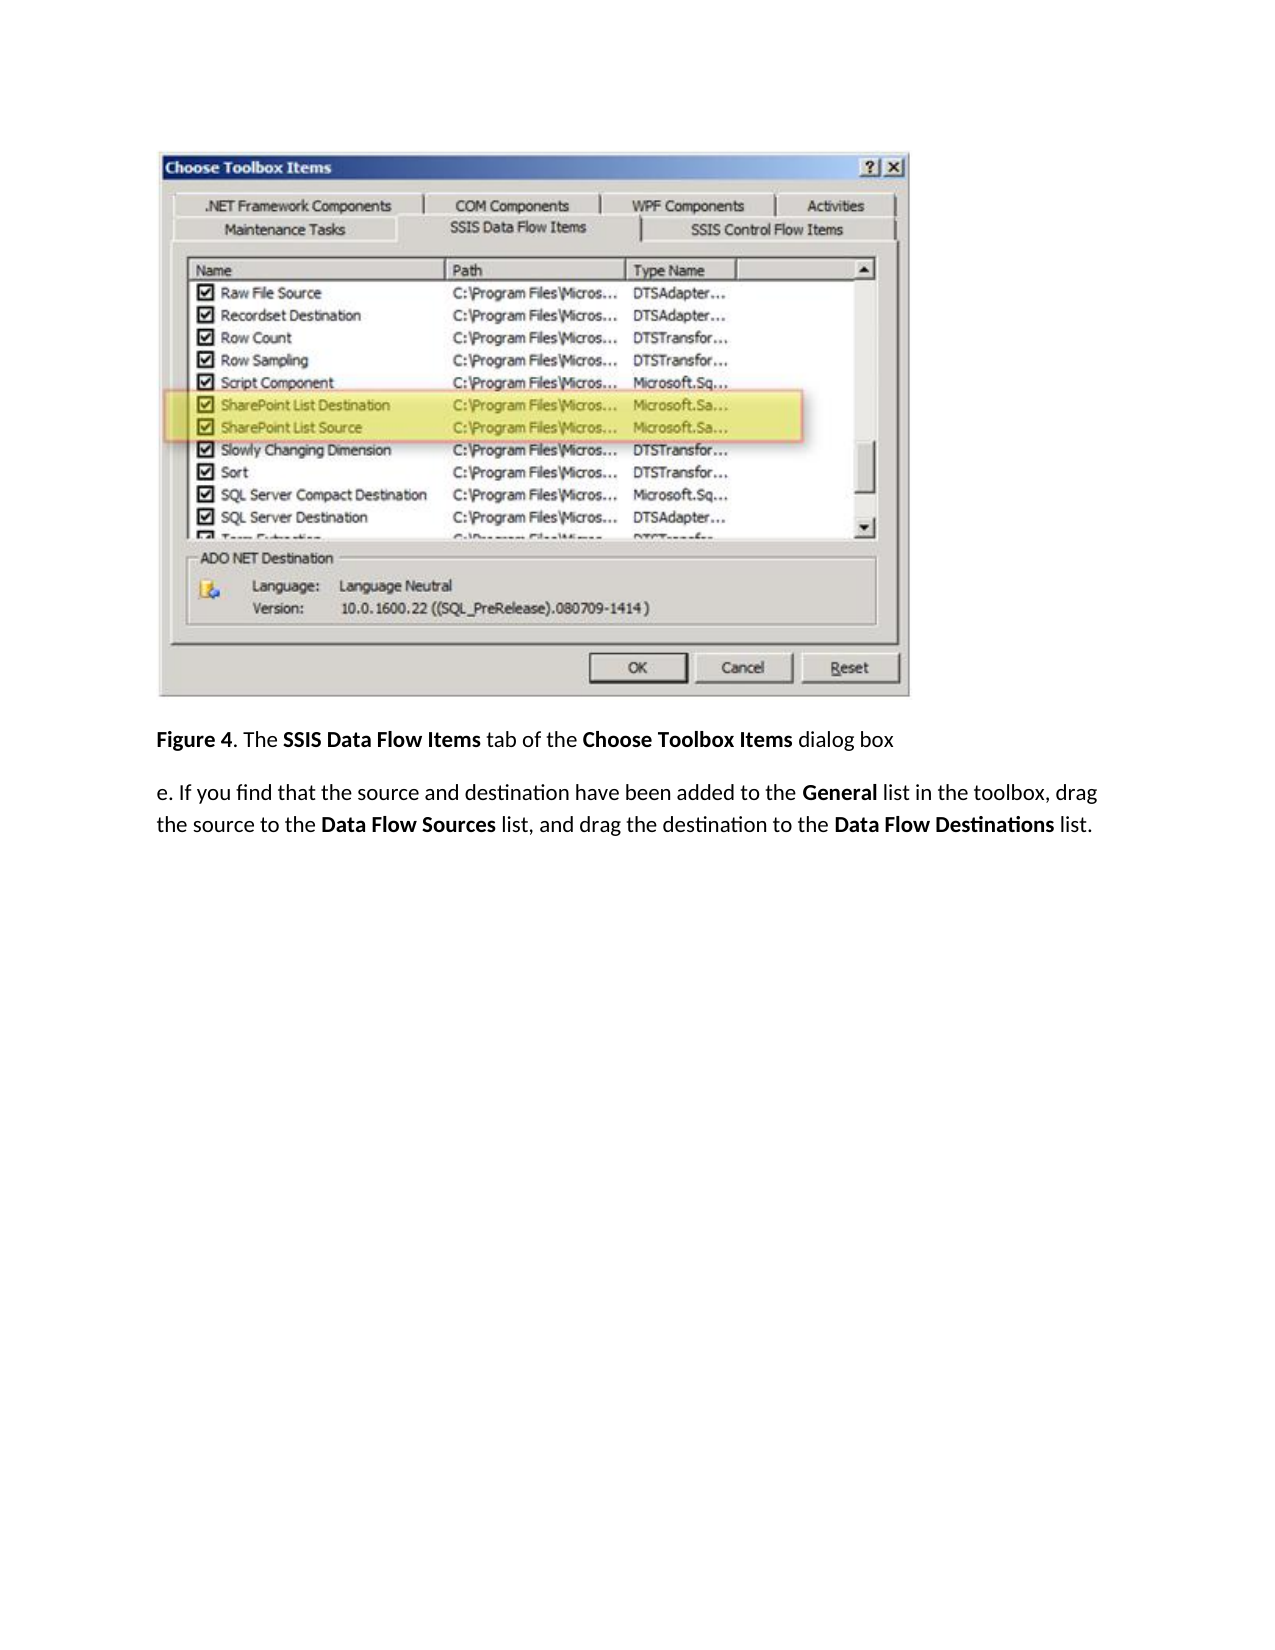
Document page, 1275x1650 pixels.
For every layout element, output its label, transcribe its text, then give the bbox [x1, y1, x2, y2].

text Figure 4. The SSIS Data Flow Items tab of the Choose Toolbox Items dialog box [156, 725, 1118, 753]
text e. If you find that the source and destination have been added to the General list in the toolbox, drag the source to the Data Flow Sources list, and drag the destination to the Data Flow Destinations list. [156, 778, 1118, 838]
picture [156, 150, 913, 700]
